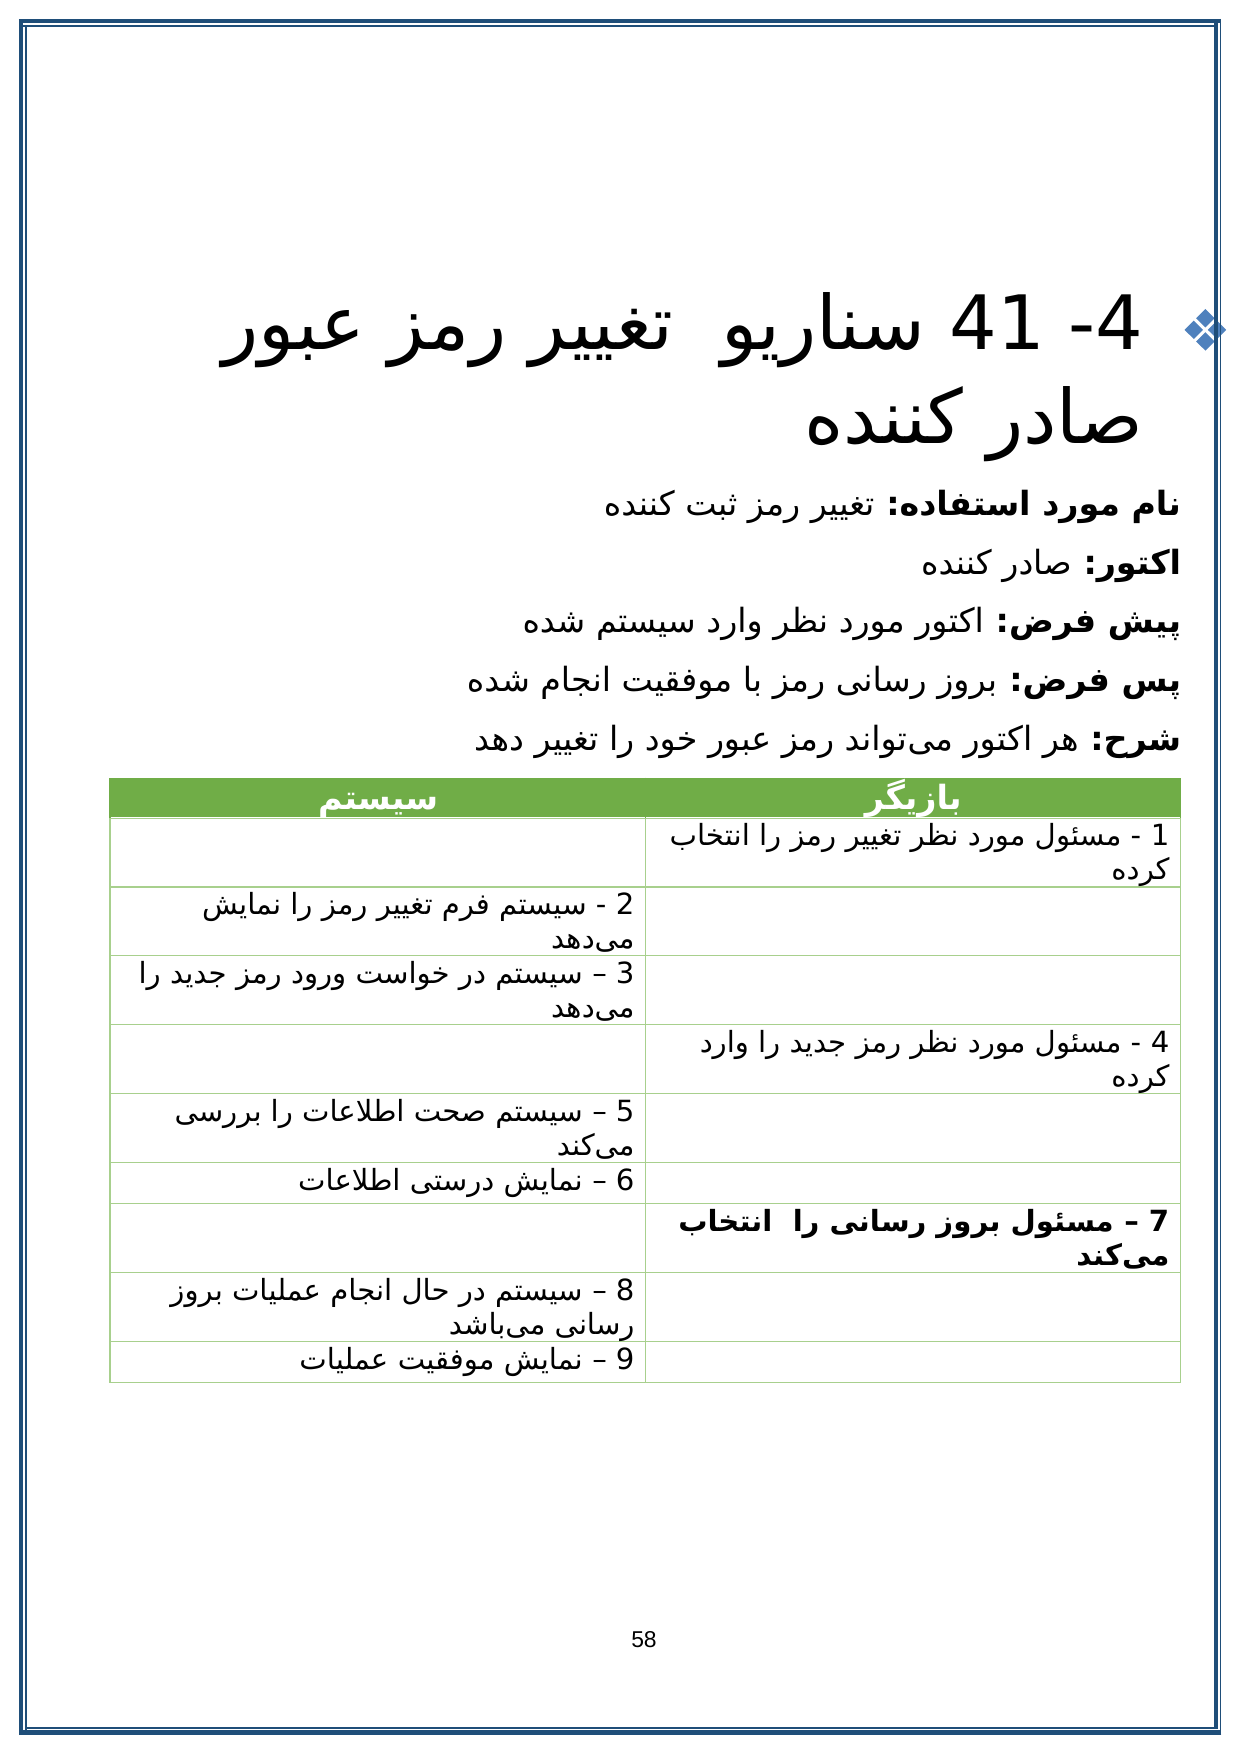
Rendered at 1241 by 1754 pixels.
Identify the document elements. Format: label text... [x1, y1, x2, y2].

table_cell [111, 1204, 645, 1272]
table_cell [646, 1342, 1180, 1382]
table_cell 1 - مسئول مورد نظر تغییر رمز را انتخاب کرده [646, 819, 1180, 886]
table_cell 4 - مسئول مورد نظر رمز جدید را وارد کرده [646, 1025, 1180, 1093]
text پیش فرض: اکتور مورد نظر وارد سیستم شده [106, 602, 1181, 641]
table_cell [111, 1025, 645, 1093]
text پس فرض: بروز رسانی رمز با موفقیت انجام شده [106, 661, 1181, 699]
table_cell [111, 819, 645, 886]
table_cell 7 – مسئول بروز رسانی را انتخاب می‌کند [646, 1204, 1180, 1272]
table_cell 3 – سیستم در خواست ورود رمز جدید را می‌دهد [111, 956, 645, 1024]
table_cell 9 – نمایش موفقیت عملیات [111, 1342, 645, 1382]
text اکتور: صادر کننده [106, 543, 1181, 582]
table_cell [646, 1094, 1180, 1162]
table_cell [646, 888, 1180, 955]
table_header بازیگر [646, 779, 1180, 817]
table_cell 8 – سیستم در حال انجام عملیات بروز رسانی می‌باشد [111, 1273, 645, 1341]
table_cell 5 – سیستم صحت اطلاعات را بررسی می‌کند [111, 1094, 645, 1162]
text شرح: هر اکتور می‌تواند رمز عبور خود را تغییر دهد [106, 719, 1181, 758]
table_cell 6 – نمایش درستی اطلاعات [111, 1163, 645, 1203]
table_cell [646, 956, 1180, 1024]
table_header سیستم [111, 779, 645, 817]
table_cell [646, 1273, 1180, 1341]
text نام مورد استفاده: تغییر رمز ثبت کننده [106, 485, 1181, 524]
list 4- 41 سناریو تغییر رمز عبور صادر کننده [106, 280, 1181, 461]
table_cell [646, 1163, 1180, 1203]
table_cell 2 - سیستم فرم تغییر رمز را نمایش می‌دهد [111, 888, 645, 955]
